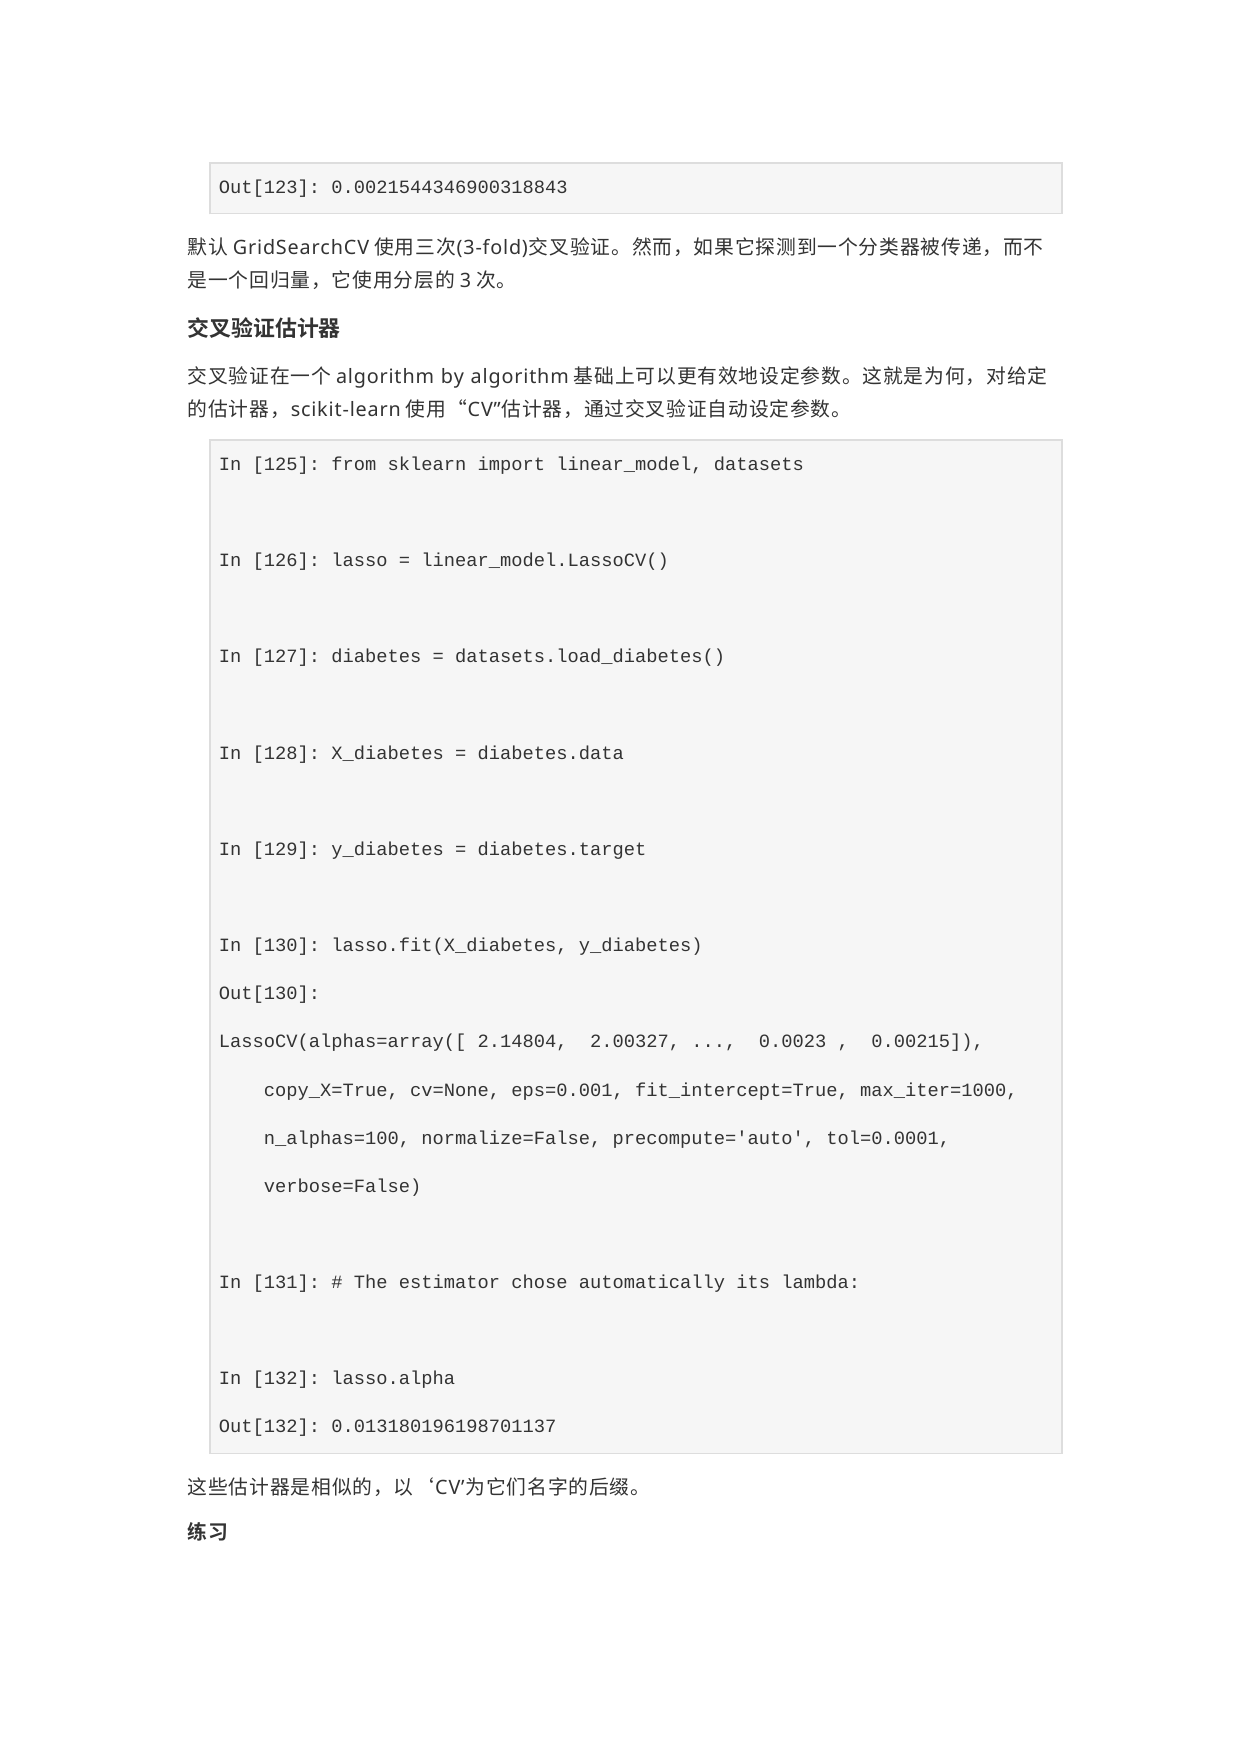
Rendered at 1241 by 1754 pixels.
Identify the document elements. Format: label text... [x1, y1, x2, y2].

text 交叉验证在一个algorithm by algorithm基础上可以更有效地设定参数。这就是为何，对给定的估计器，scikit-learn使用“CV”估计器，通过交叉验证自动设定参数。 [187, 359, 1053, 424]
text 这些估计器是相似的，以‘CV’为它们名字的后缀。 [187, 1470, 1053, 1502]
text 练习 [187, 1515, 1053, 1547]
text Out[130]: [211, 969, 1061, 1011]
text In [130]: lasso.fit(X_diabetes, y_diabetes) [211, 921, 1061, 963]
text In [131]: # The estimator chose automatically its lambda: [211, 1257, 1061, 1300]
text In [126]: lasso = linear_model.LassoCV() [211, 536, 1061, 578]
text verbose=False) [211, 1161, 1061, 1203]
text copy_X=True, cv=None, eps=0.001, fit_intercept=True, max_iter=1000, [211, 1065, 1061, 1107]
text Out[123]: 0.0021544346900318843 [211, 164, 1061, 213]
text In [129]: y_diabetes = diabetes.target [211, 824, 1061, 867]
text In [128]: X_diabetes = diabetes.data [211, 728, 1061, 770]
text In [125]: from sklearn import linear_model, datasets [211, 441, 1061, 482]
text 交叉验证估计器 [187, 311, 1053, 343]
text Out[132]: 0.013180196198701137 [211, 1402, 1061, 1453]
text In [132]: lasso.alpha [211, 1354, 1061, 1396]
text In [127]: diabetes = datasets.load_diabetes() [211, 632, 1061, 674]
text n_alphas=100, normalize=False, precompute='auto', tol=0.0001, [211, 1113, 1061, 1155]
text 默认GridSearchCV使用三次(3-fold)交叉验证。然而，如果它探测到一个分类器被传递，而不是一个回归量，它使用分层的3次。 [187, 230, 1053, 295]
text LassoCV(alphas=array([ 2.14804, 2.00327, ..., 0.0023 , 0.00215]), [211, 1017, 1061, 1059]
